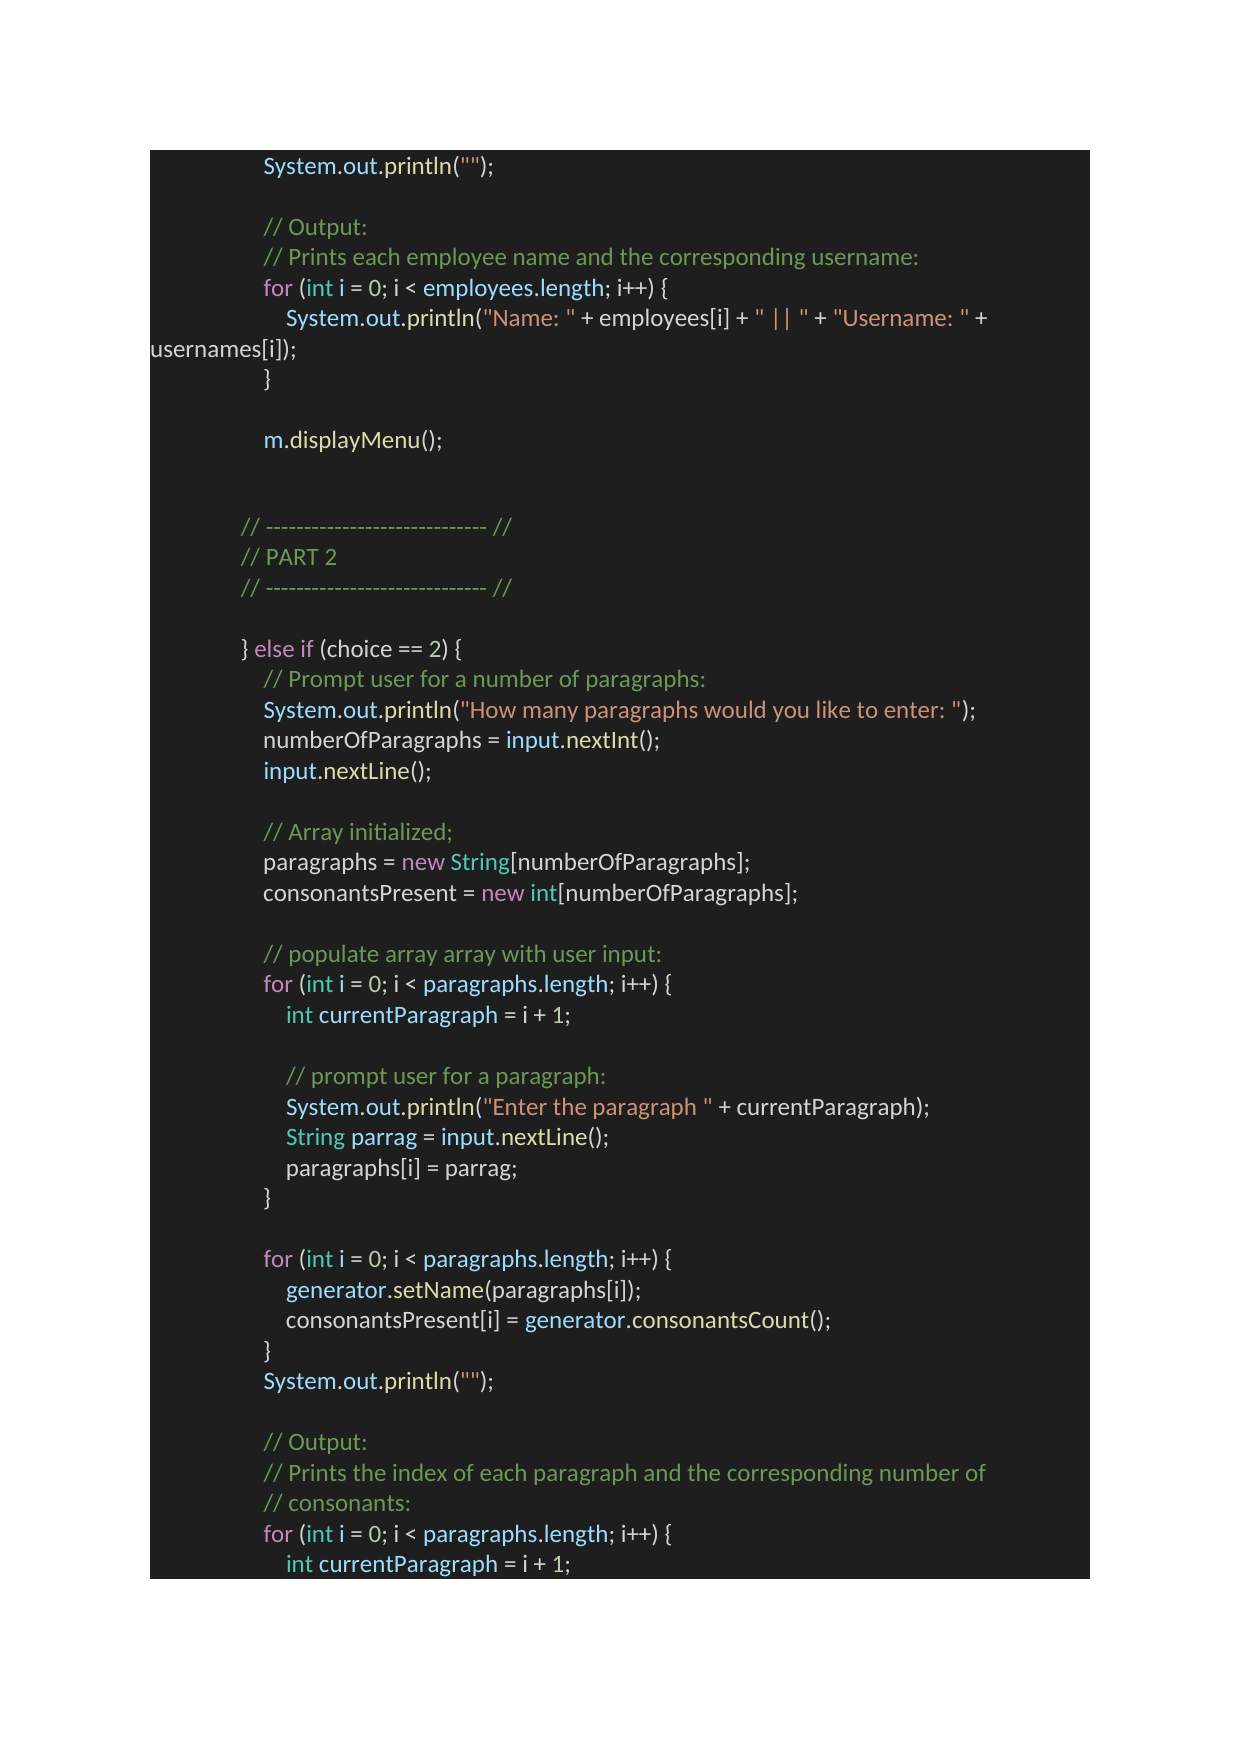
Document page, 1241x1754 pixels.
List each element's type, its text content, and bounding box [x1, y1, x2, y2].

text // Prints each employee name and the corresponding username: [150, 242, 1090, 272]
text // Prompt user for a number of paragraphs: [150, 663, 1090, 694]
text input.nextLine(); [150, 755, 1090, 785]
text // ----------------------------- // [150, 572, 1090, 602]
text int currentParagraph = i + 1; [150, 1548, 1090, 1579]
text m.displayMenu(); [150, 425, 1090, 455]
text // prompt user for a paragraph: [150, 1060, 1090, 1091]
text // Array initialized; [150, 816, 1090, 846]
text System.out.println(""); [150, 1365, 1090, 1396]
text numberOfParagraphs = input.nextInt(); [150, 724, 1090, 755]
text } [150, 364, 1090, 394]
text paragraphs = new String[numberOfParagraphs]; [150, 846, 1090, 877]
text for (int i = 0; i < paragraphs.length; i++) { [150, 968, 1090, 999]
text } else if (choice == 2) { [150, 633, 1090, 663]
text } [150, 1335, 1090, 1365]
text consonantsPresent = new int[numberOfParagraphs]; [150, 877, 1090, 907]
text // PART 2 [150, 541, 1090, 572]
text paragraphs[i] = parrag; [150, 1152, 1090, 1182]
text for (int i = 0; i < paragraphs.length; i++) { [150, 1243, 1090, 1274]
text // Prints the index of each paragraph and the corresponding number of [150, 1457, 1090, 1487]
text // ----------------------------- // [150, 511, 1090, 541]
text generator.setName(paragraphs[i]); [150, 1274, 1090, 1304]
text for (int i = 0; i < paragraphs.length; i++) { [150, 1518, 1090, 1548]
text // Output: [150, 211, 1090, 242]
text String parrag = input.nextLine(); [150, 1121, 1090, 1152]
text System.out.println("Enter the paragraph " + currentParagraph); [150, 1091, 1090, 1121]
text } [150, 1182, 1090, 1213]
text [150, 272, 1090, 303]
text int currentParagraph = i + 1; [150, 999, 1090, 1029]
text // populate array array with user input: [150, 938, 1090, 968]
text // consonants: [150, 1487, 1090, 1518]
text System.out.println("Name: " + employees[i] + " || " + "Username: " + usernames[i]); [150, 303, 1090, 364]
text System.out.println("How many paragraphs would you like to enter: "); [150, 694, 1090, 724]
text consonantsPresent[i] = generator.consonantsCount(); [150, 1304, 1090, 1335]
text // Output: [150, 1426, 1090, 1457]
text System.out.println(""); [150, 150, 1090, 181]
